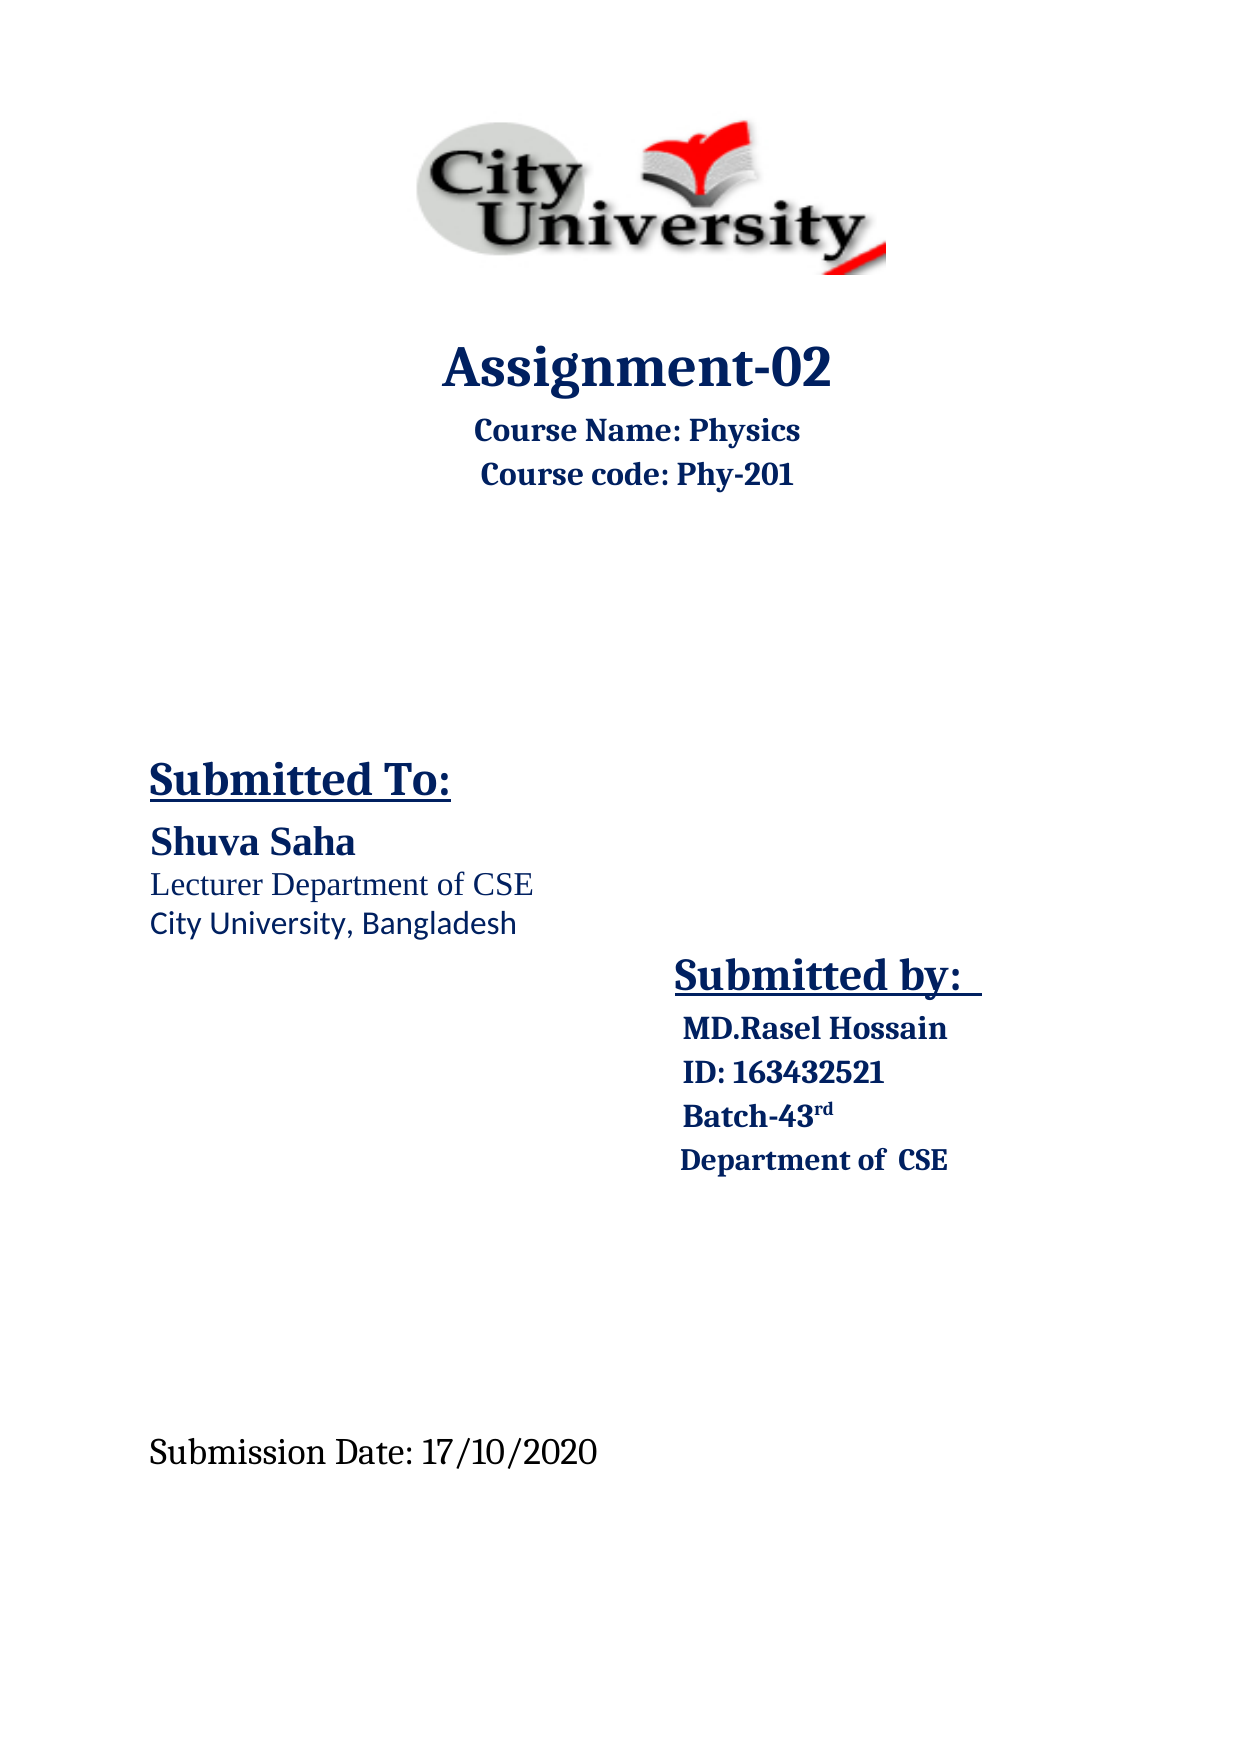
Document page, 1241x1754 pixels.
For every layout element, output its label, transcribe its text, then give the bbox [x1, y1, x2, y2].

text ID: 163432521 [600, 1054, 1125, 1092]
subtitle Shuva Saha [150, 816, 1125, 864]
text Department of CSE [150, 1142, 1125, 1178]
text MD.Rasel Hossain [600, 1009, 1125, 1048]
text Submitted To: [150, 753, 1125, 808]
picture [388, 98, 886, 275]
text Course code: Phy-201 [150, 455, 1125, 494]
text Submission Date: 17/10/2020 [150, 1431, 1125, 1474]
text Batch-43rd [600, 1098, 1125, 1136]
text Assignment-02 [150, 334, 1125, 401]
subtitle Lecturer Department of CSE [150, 864, 1125, 902]
text Course Name: Physics [150, 411, 1125, 449]
text City University, Bangladesh [150, 902, 1125, 943]
text Submitted by: [600, 949, 1125, 1002]
